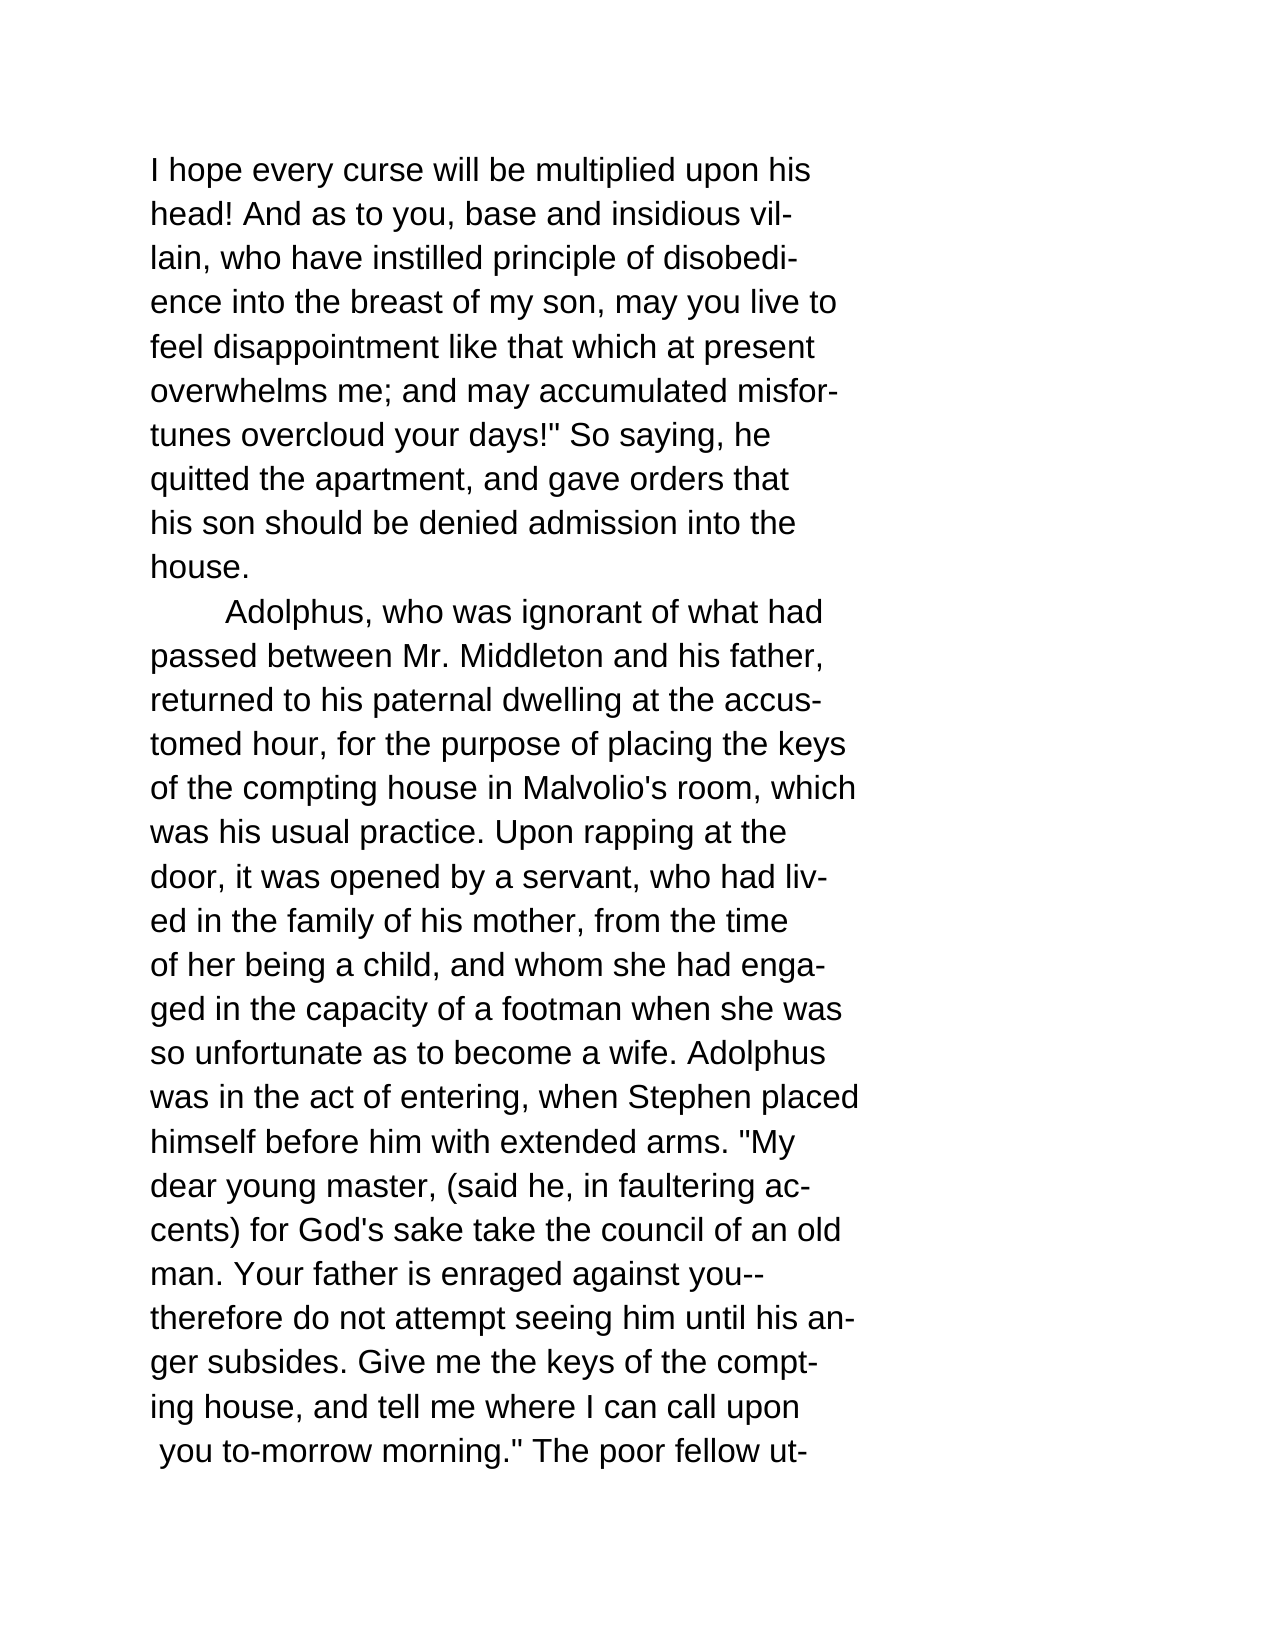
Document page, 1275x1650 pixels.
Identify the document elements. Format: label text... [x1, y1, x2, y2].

text so unfortunate as to become a wife. Adolphus [150, 1033, 1125, 1072]
text overwhelms me; and may accumulated misfor- [150, 371, 1125, 409]
text dear young master, (said he, in faultering ac- [150, 1166, 1125, 1204]
text cents) for God's sake take the council of an old [150, 1210, 1125, 1248]
text of the compting house in Malvolio's room, which [150, 768, 1125, 807]
text ged in the capacity of a footman when she was [150, 989, 1125, 1028]
text Adolphus, who was ignorant of what had [150, 592, 1125, 630]
text himself before him with extended arms. "My [150, 1122, 1125, 1160]
text head! And as to you, base and insidious vil- [150, 194, 1125, 233]
text ger subsides. Give me the keys of the compt- [150, 1342, 1125, 1381]
text door, it was opened by a servant, who had liv- [150, 857, 1125, 895]
text I hope every curse will be multiplied upon his [150, 150, 1125, 188]
text therefore do not attempt seeing him until his an- [150, 1298, 1125, 1337]
text you to-morrow morning." The poor fellow ut- [150, 1431, 1125, 1469]
text passed between Mr. Middleton and his father, [150, 636, 1125, 674]
text ence into the breast of my son, may you live to [150, 282, 1125, 321]
text quitted the apartment, and gave orders that [150, 459, 1125, 498]
text tunes overcloud your days!" So saying, he [150, 415, 1125, 453]
text was his usual practice. Upon rapping at the [150, 812, 1125, 851]
text his son should be denied admission into the [150, 503, 1125, 542]
text house. [150, 547, 1125, 586]
text tomed hour, for the purpose of placing the keys [150, 724, 1125, 763]
text ing house, and tell me where I can call upon [150, 1387, 1125, 1425]
text returned to his paternal dwelling at the accus- [150, 680, 1125, 718]
text ed in the family of his mother, from the time [150, 901, 1125, 939]
text feel disappointment like that which at present [150, 327, 1125, 365]
text was in the act of entering, when Stephen placed [150, 1077, 1125, 1116]
text lain, who have instilled principle of disobedi- [150, 238, 1125, 277]
text of her being a child, and whom she had enga- [150, 945, 1125, 983]
text man. Your father is enraged against you-- [150, 1254, 1125, 1293]
